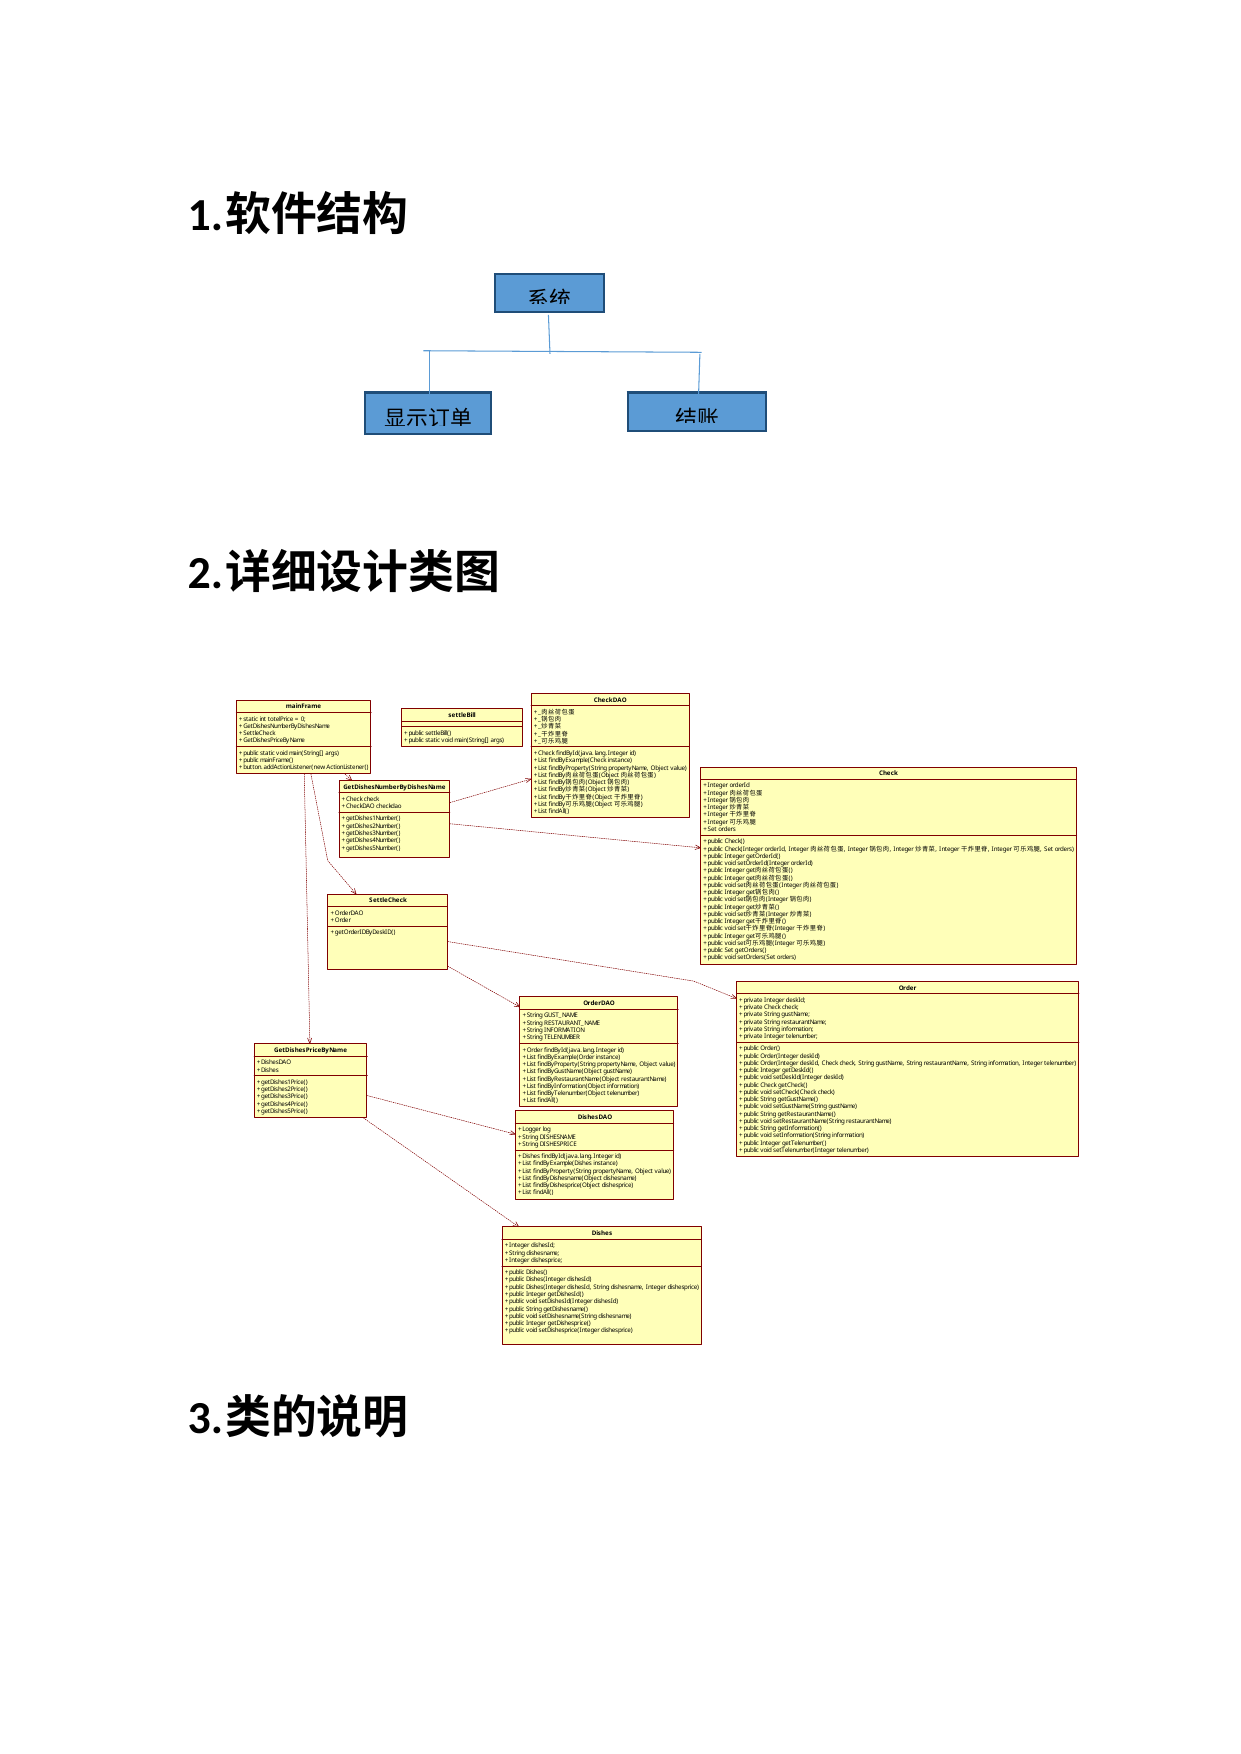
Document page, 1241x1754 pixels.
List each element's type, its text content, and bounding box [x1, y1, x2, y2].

list 软件结构 [187, 162, 1053, 259]
list 详细设计类图 [187, 519, 1053, 617]
list 类的说明 [187, 1364, 1053, 1462]
